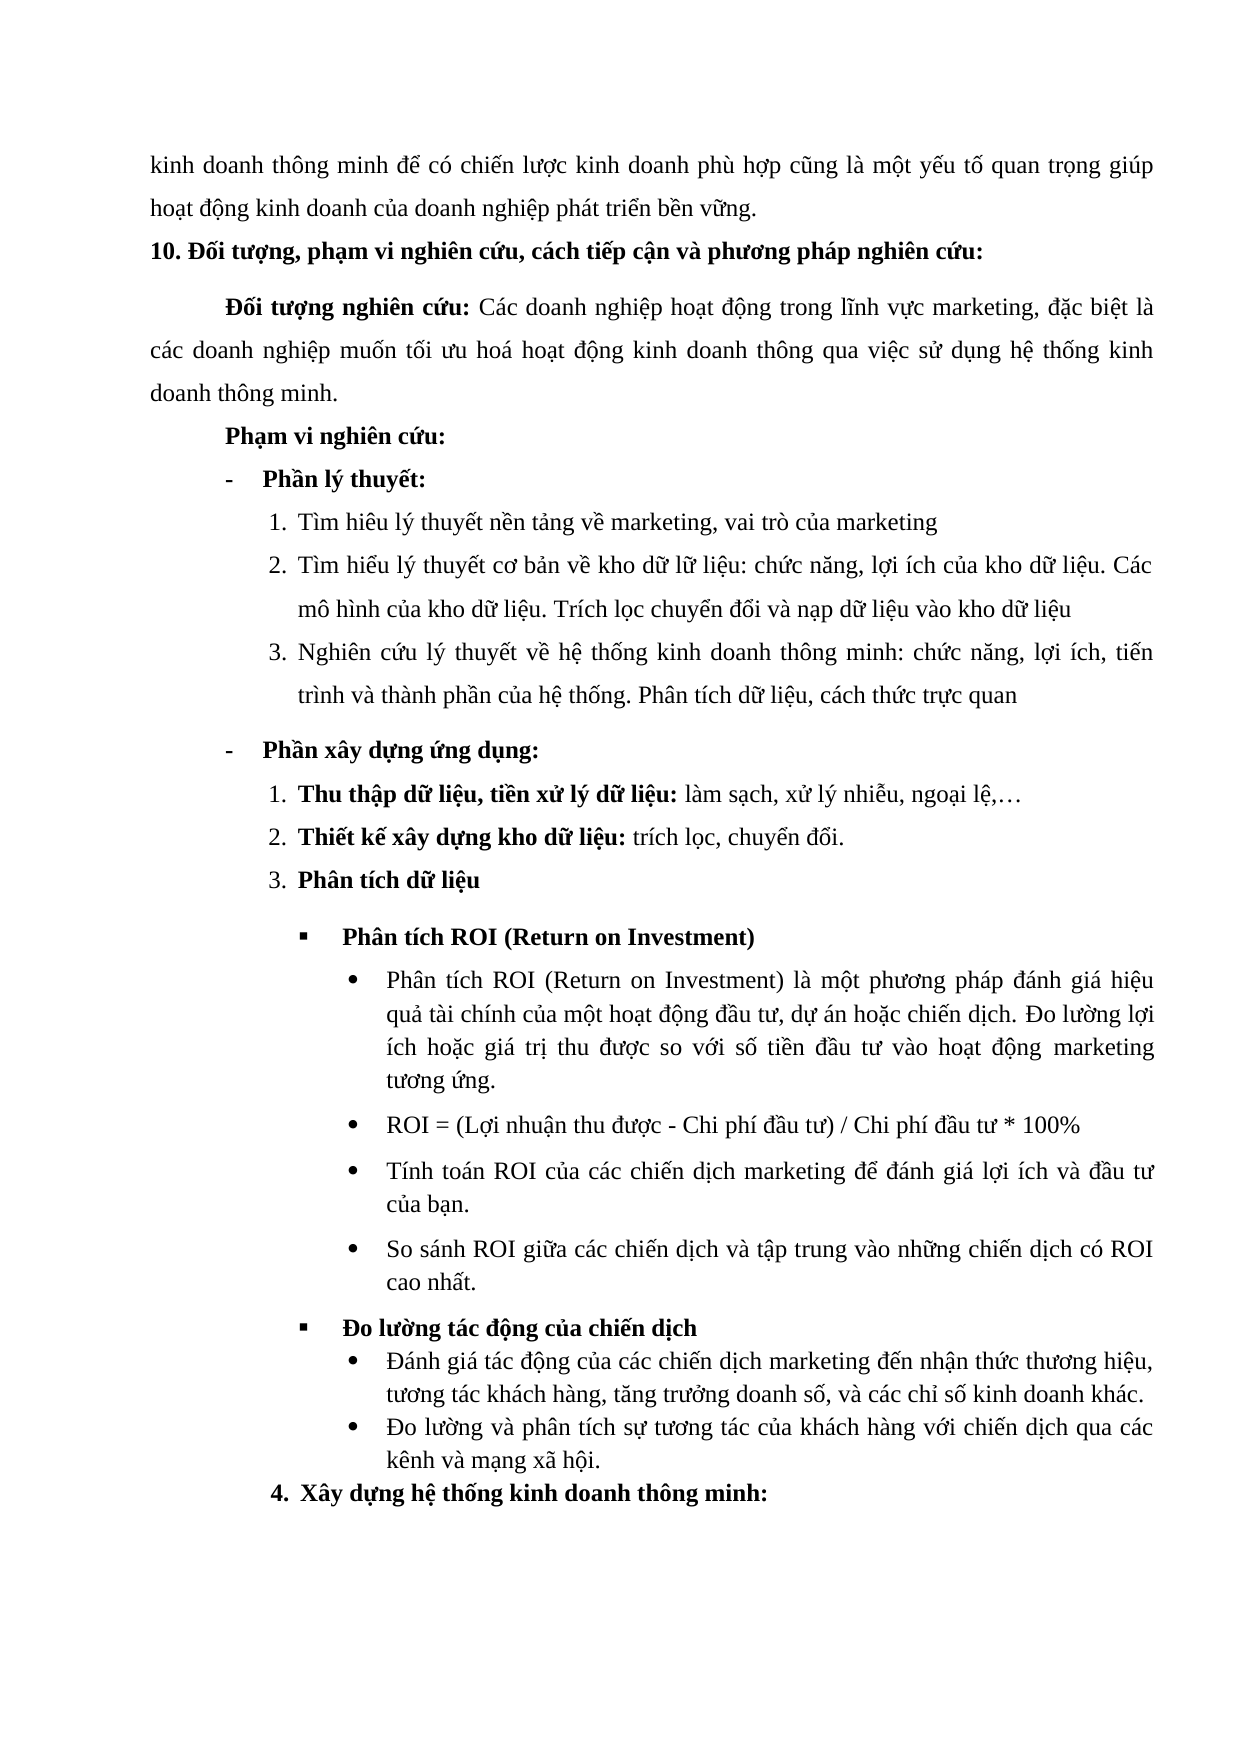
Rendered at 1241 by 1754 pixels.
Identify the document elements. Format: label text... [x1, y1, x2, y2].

list Phần xây dựng ứng dụng: [225, 736, 1155, 764]
list Phần lý thuyết: [225, 464, 1155, 493]
list Xây dựng hệ thống kinh doanh thông minh: [268, 1478, 1090, 1507]
list Đo lường tác động của chiến dịch [298, 1313, 1155, 1342]
text 10. Đối tượng, phạm vi nghiên cứu, cách tiếp cận và phương pháp nghiên cứu: [150, 236, 1090, 265]
list Thu thập dữ liệu, tiền xử lý dữ liệu: làm sạch, xử lý nhiễu, ngoại lệ,… [268, 779, 1155, 807]
list Tính toán ROI của các chiến dịch marketing để đánh giá lợi ích và đầu tư của bạn. [349, 1156, 1155, 1217]
list So sánh ROI giữa các chiến dịch và tập trung vào những chiến dịch có ROI cao nhất. [349, 1234, 1155, 1296]
list Phân tích dữ liệu [268, 865, 1155, 894]
list Đo lường và phân tích sự tương tác của khách hàng với chiến dịch qua các kênh và mạng xã hội. [349, 1412, 1155, 1474]
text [150, 150, 1155, 222]
list Tìm hiêu lý thuyết nền tảng về marketing, vai trò của marketing [268, 507, 1155, 536]
list Phân tích ROI (Return on Investment) [298, 922, 1155, 951]
list Thiết kế xây dựng kho dữ liệu: trích lọc, chuyển đổi. [268, 822, 1155, 851]
list Phân tích ROI (Return on Investment) là một phương pháp đánh giá hiệu quả tài chính của một hoạt động đầu tư, dự án hoặc chiến dịch. Đo lường lợi ích hoặc giá trị thu được so với số tiền đầu tư vào hoạt động marketing tương ứng. [349, 966, 1155, 1093]
list Đánh giá tác động của các chiến dịch marketing đến nhận thức thương hiệu, tương tác khách hàng, tăng trưởng doanh số, và các chỉ số kinh doanh khác. [349, 1346, 1155, 1408]
list Tìm hiểu lý thuyết cơ bản về kho dữ lữ liệu: chức năng, lợi ích của kho dữ liệu. Các mô hình của kho dữ liệu. Trích lọc chuyển đổi và nạp dữ liệu vào kho dữ liệu [268, 551, 1155, 622]
list Nghiên cứu lý thuyết về hệ thống kinh doanh thông minh: chức năng, lợi ích, tiến trình và thành phần của hệ thống. Phân tích dữ liệu, cách thức trực quan [268, 637, 1155, 709]
text Phạm vi nghiên cứu: [150, 421, 1155, 450]
list ROI = (Lợi nhuận thu được - Chi phí đầu tư) / Chi phí đầu tư * 100% [349, 1110, 1155, 1139]
text Đối tượng nghiên cứu: Các doanh nghiệp hoạt động trong lĩnh vực marketing, đặc biệt là các doanh nghiệp muốn tối ưu hoá hoạt động kinh doanh thông qua việc sử dụng hệ thống kinh doanh thông minh. [150, 292, 1155, 407]
